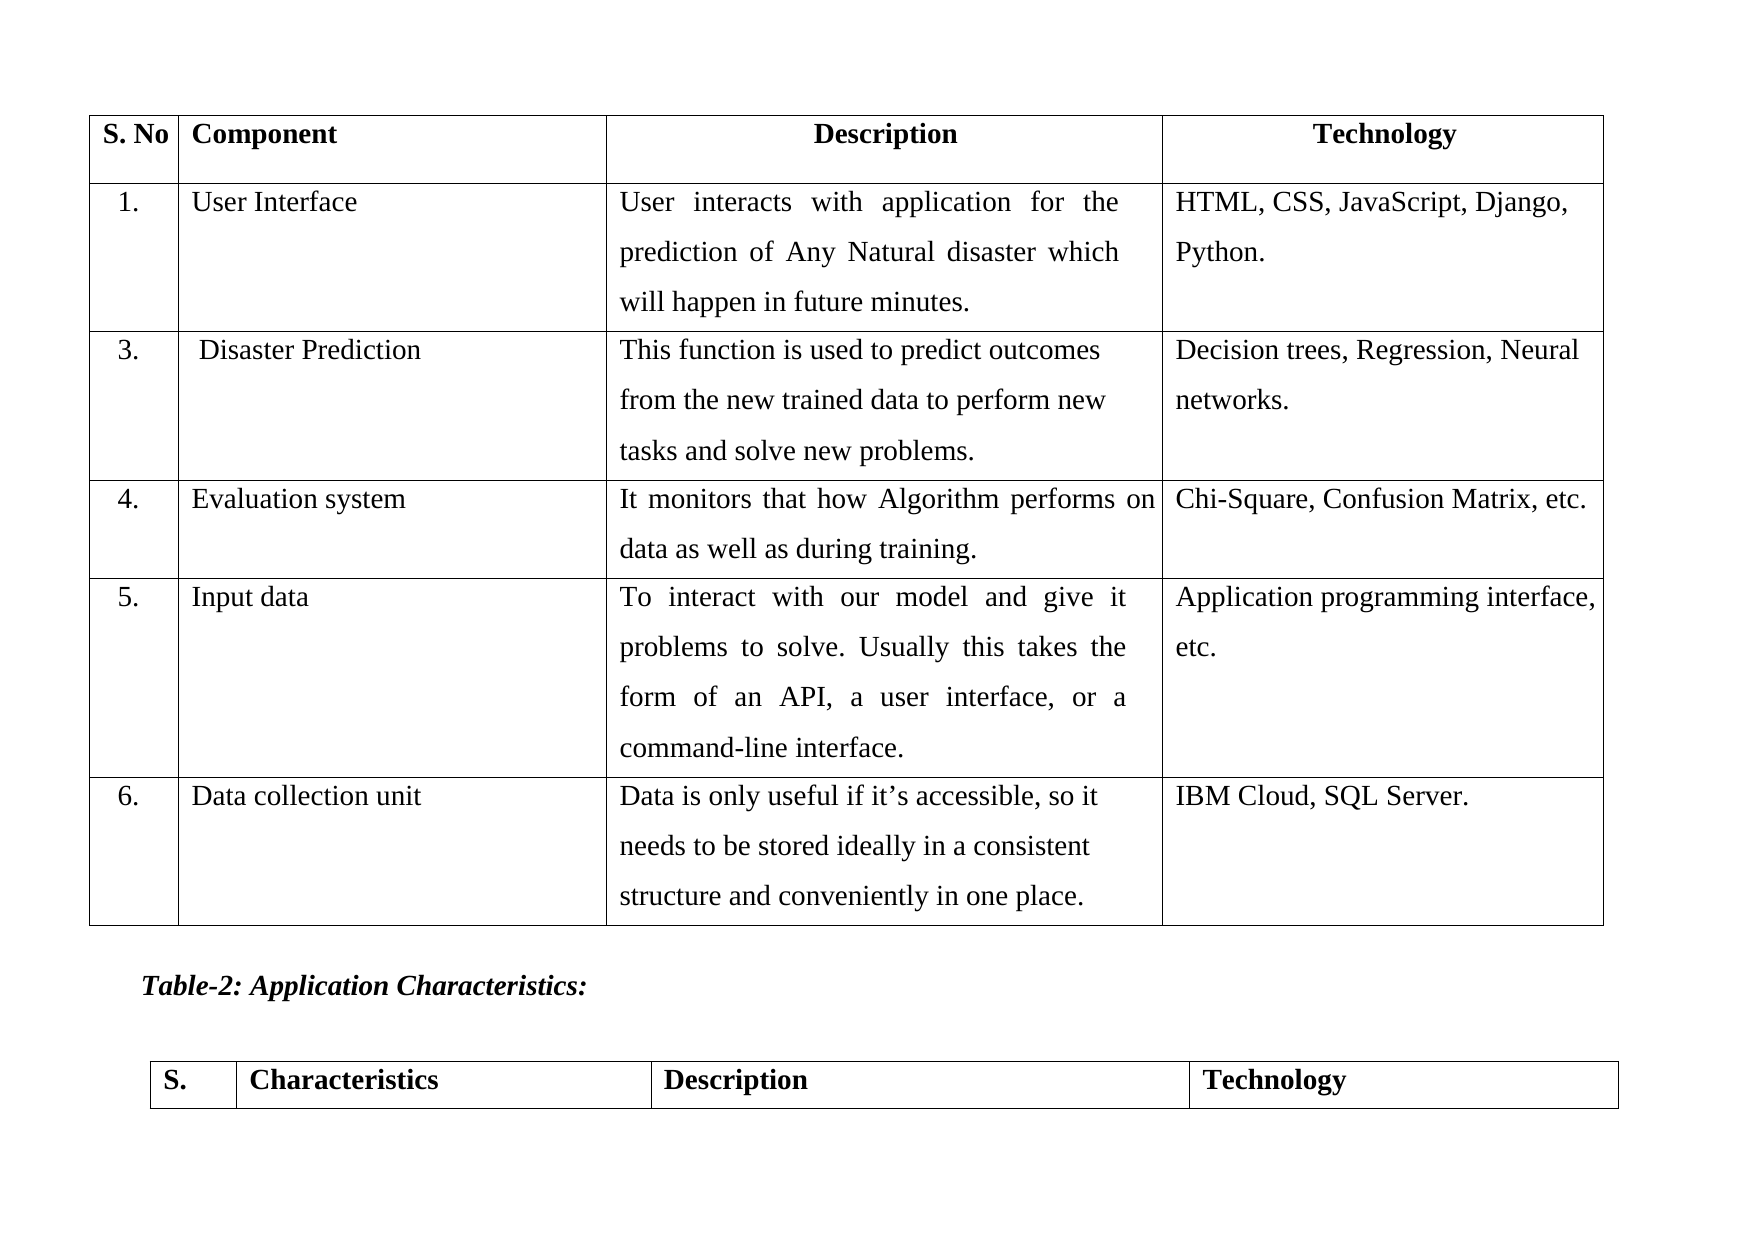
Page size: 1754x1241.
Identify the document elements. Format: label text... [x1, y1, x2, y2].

table_cell IBM Cloud, SQL Server. [1163, 778, 1603, 925]
table_cell 1. [90, 184, 178, 331]
table_cell 5. [90, 579, 178, 777]
table_header Technology [1163, 116, 1603, 182]
table_cell Data collection unit [179, 778, 606, 925]
table_cell It monitors that how Algorithm performs on data as well as during training. [607, 481, 1162, 578]
table_cell Application programming interface, etc. [1163, 579, 1603, 777]
table_cell Data is only useful if it’s accessible, so it needs to be stored ideally in a consistent structure and conveniently in one place. [607, 778, 1162, 925]
table_cell 3. [90, 332, 178, 479]
table_header S. No [151, 1062, 236, 1108]
table_cell Disaster Prediction [179, 332, 606, 479]
table_header S. No [90, 116, 178, 182]
table_cell Chi-Square, Confusion Matrix, etc. [1163, 481, 1603, 578]
table_header Technology [1190, 1062, 1618, 1108]
table_cell 6. [90, 778, 178, 925]
table_cell Evaluation system [179, 481, 606, 578]
table_cell To interact with our model and give it problems to solve. Usually this takes the form of an API, a user interface, or a command-line interface. [607, 579, 1162, 777]
table_header Description [652, 1062, 1189, 1108]
table_cell This function is used to predict outcomes from the new trained data to perform new tasks and solve new problems. [607, 332, 1162, 479]
table_header Characteristics [237, 1062, 651, 1108]
text Table-2: Application Characteristics: [89, 968, 1142, 1002]
table_header Description [607, 116, 1162, 182]
table_header Component [179, 116, 606, 182]
table_cell Input data [179, 579, 606, 777]
table_cell Decision trees, Regression, Neural networks. [1163, 332, 1603, 479]
table_cell HTML, CSS, JavaScript, Django, Python. [1163, 184, 1603, 331]
table_cell User Interface [179, 184, 606, 331]
table_cell 4. [90, 481, 178, 578]
table_cell User interacts with application for the prediction of Any Natural disaster which will happen in future minutes. [607, 184, 1162, 331]
